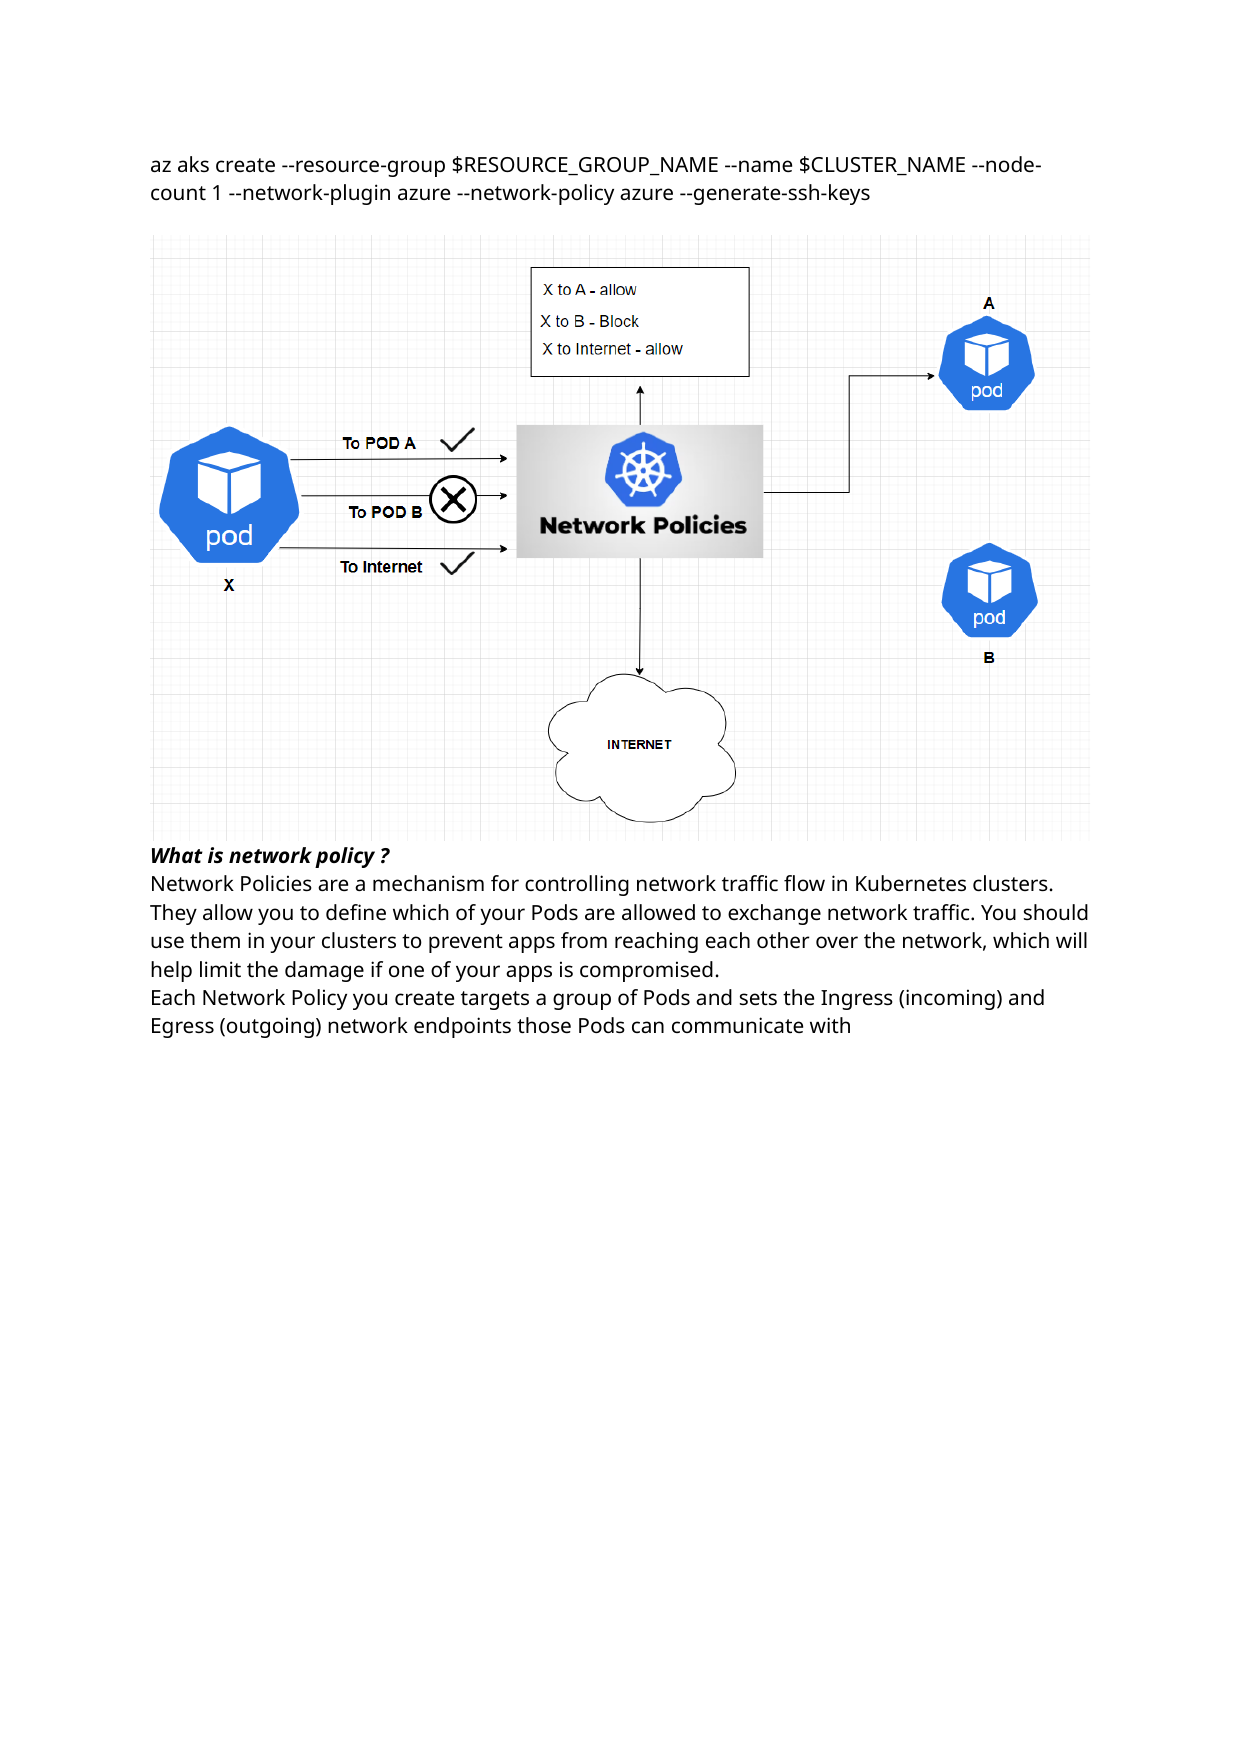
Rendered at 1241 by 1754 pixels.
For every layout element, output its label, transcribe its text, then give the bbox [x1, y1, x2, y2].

picture [150, 235, 1091, 841]
text What is network policy ? [150, 841, 1090, 869]
text Each Network Policy you create targets a group of Pods and sets the Ingress (incoming) and Egress (outgoing) network endpoints those Pods can communicate with [150, 983, 1090, 1040]
text Network Policies are a mechanism for controlling network traffic flow in Kubernetes clusters. They allow you to define which of your Pods are allowed to exchange network traffic. You should use them in your clusters to prevent apps from reaching each other over the network, which will help limit the damage if one of your apps is compromised. [150, 869, 1090, 983]
text az aks create --resource-group $RESOURCE_GROUP_NAME --name $CLUSTER_NAME --node-count 1 --network-plugin azure --network-policy azure --generate-ssh-keys [150, 150, 1090, 207]
